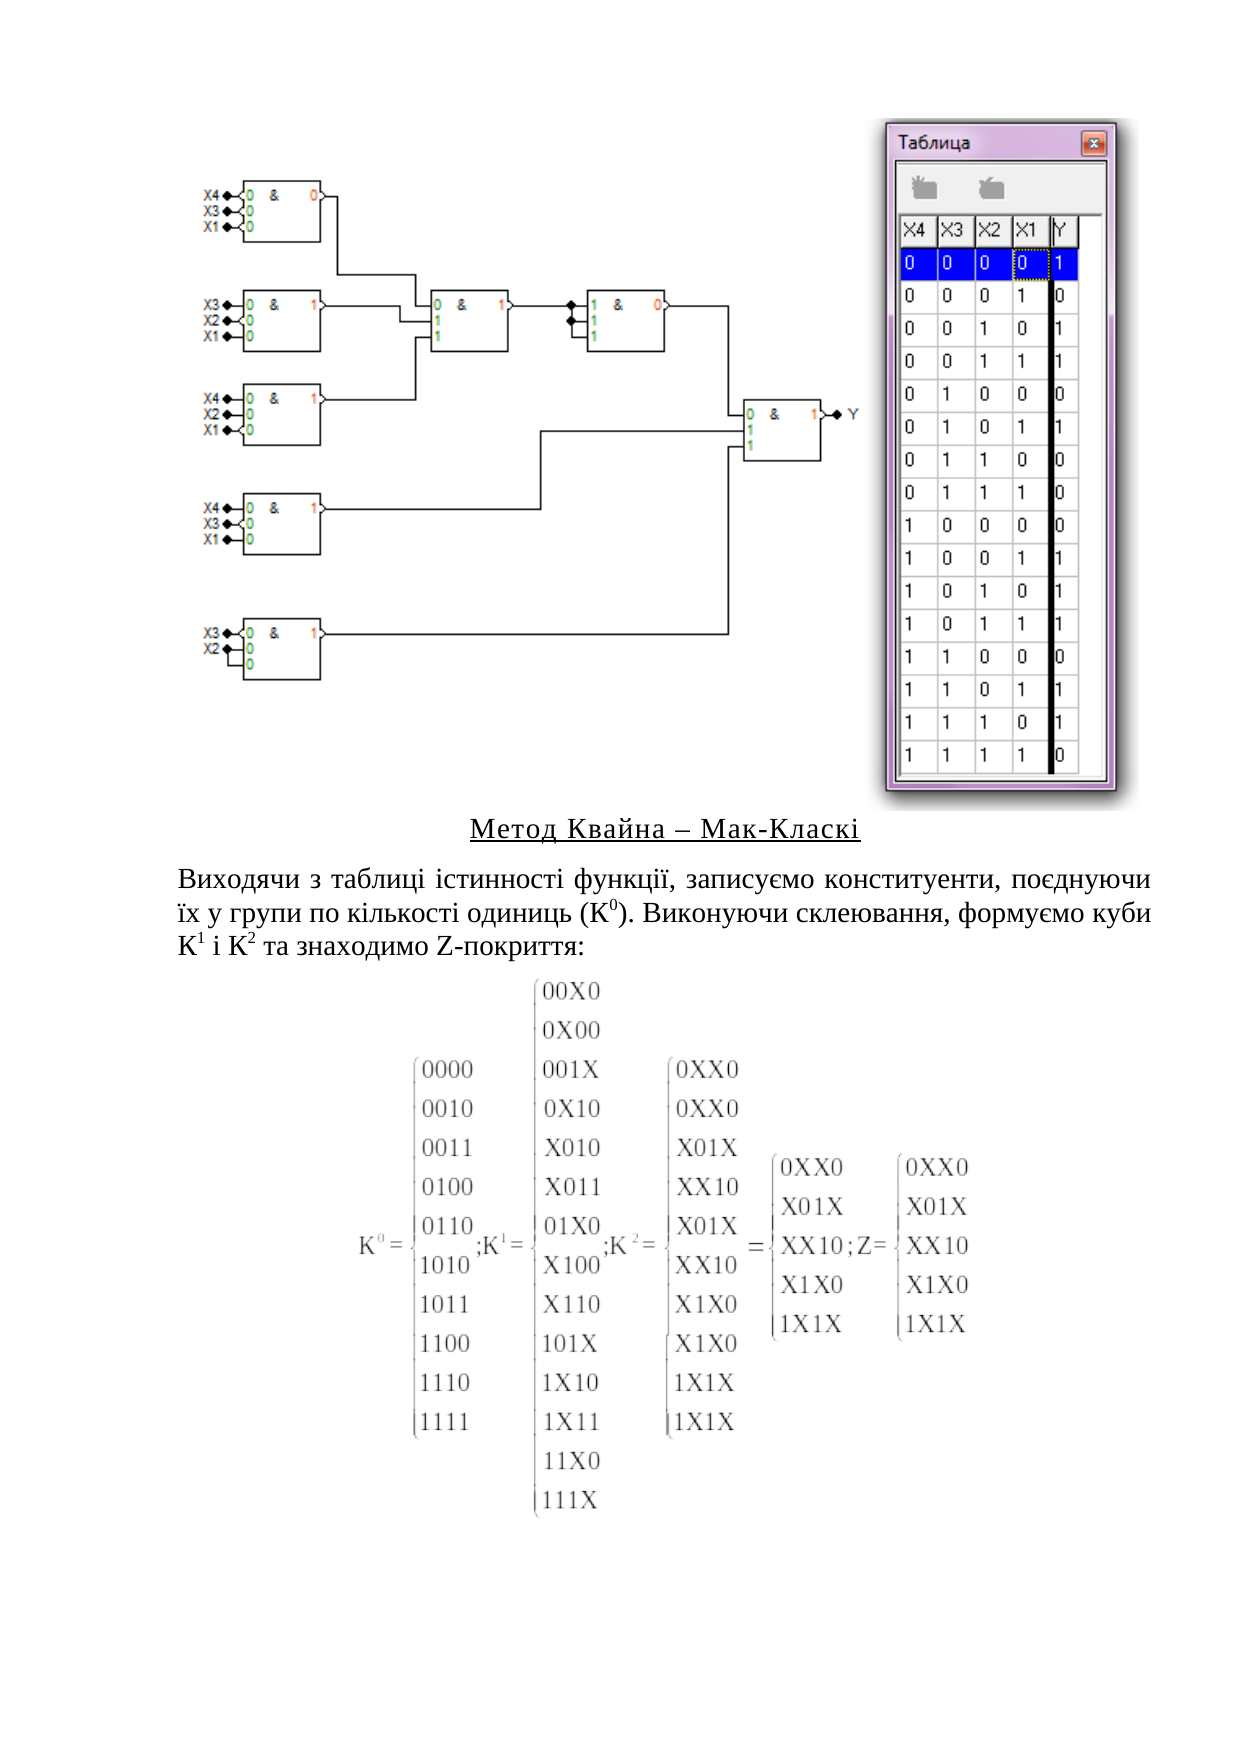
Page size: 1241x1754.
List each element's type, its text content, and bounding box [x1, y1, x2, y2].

text Виходячи з таблиці істинності функції, записуємо конституенти, поєднуючи їх у групи по кількості одиниць (К0). Виконуючи склеювання, формуємо куби К1 і К2 та знаходимо Z-покриття: [177, 861, 1152, 962]
picture [190, 118, 1139, 811]
